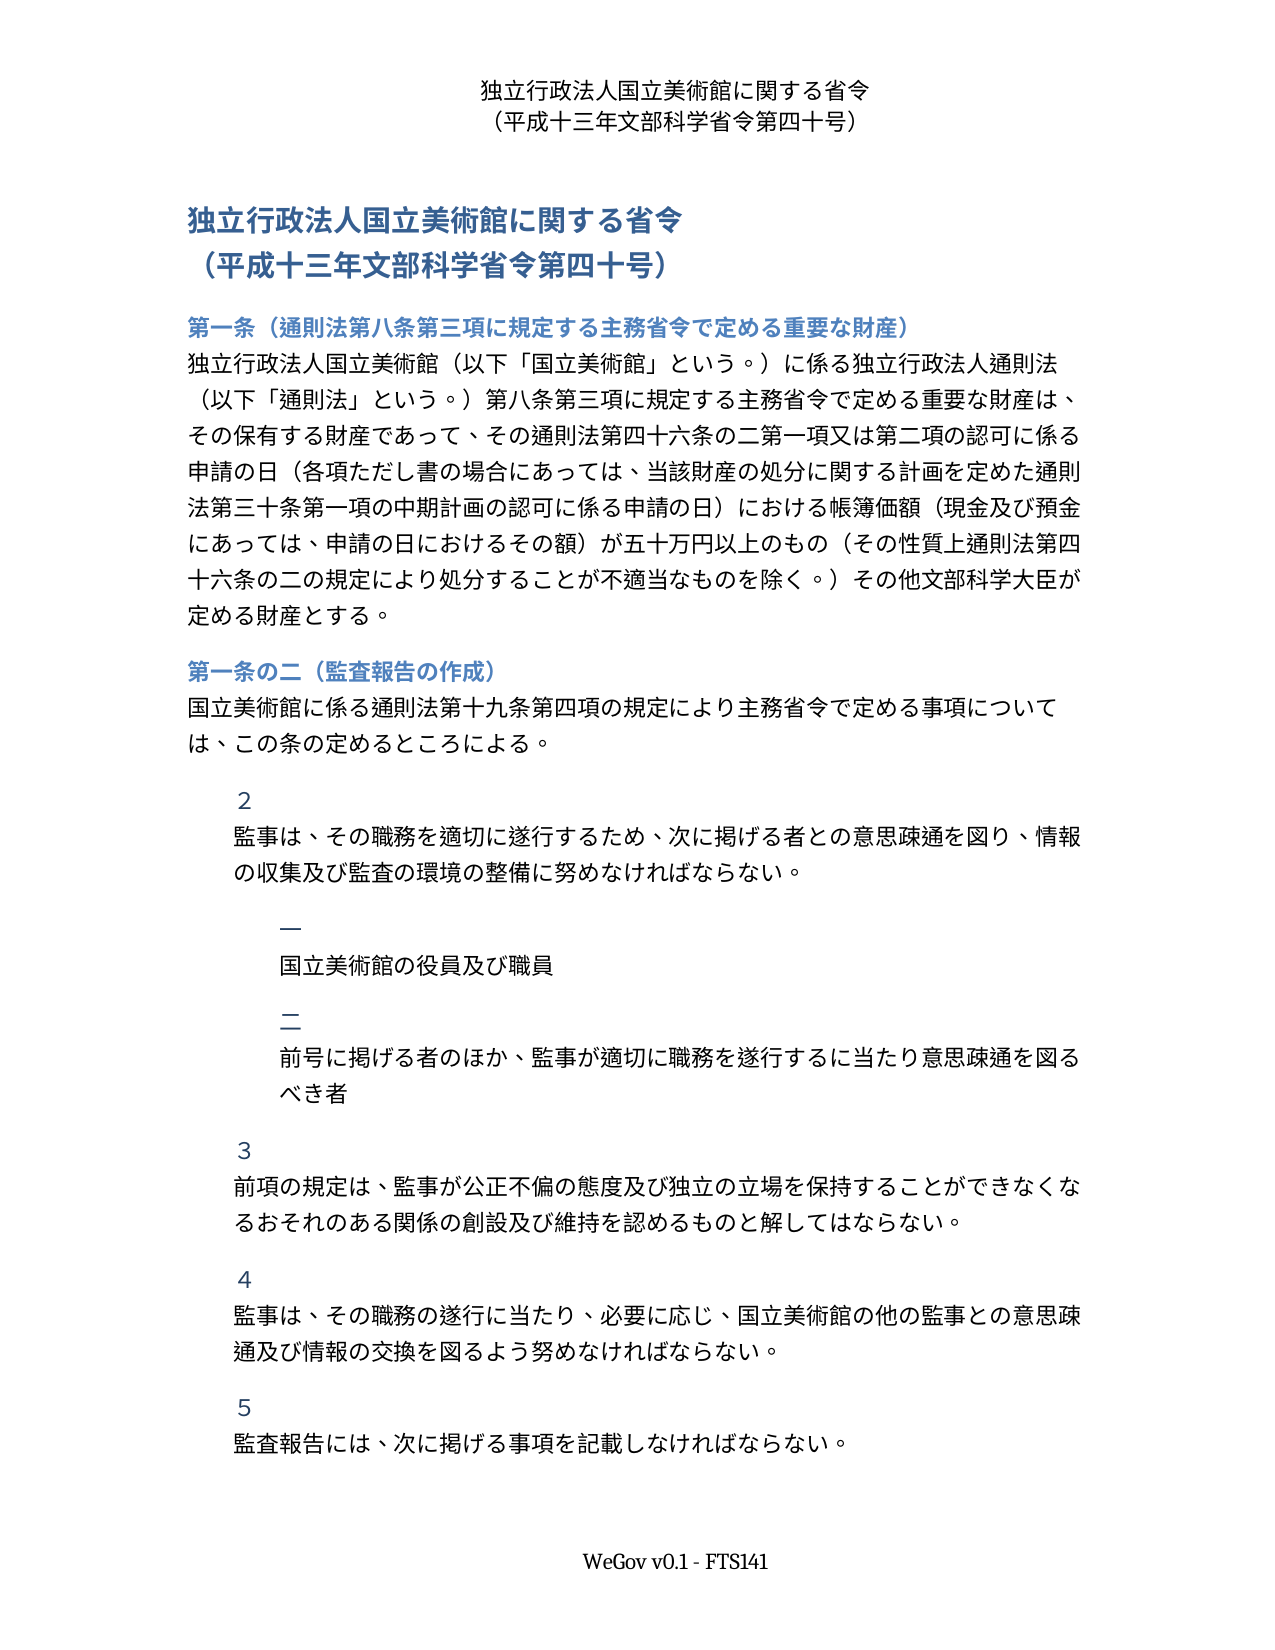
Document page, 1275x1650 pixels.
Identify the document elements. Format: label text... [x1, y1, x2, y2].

subtitle ３ [233, 1135, 1087, 1166]
text 前号に掲げる者のほか、監事が適切に職務を遂行するに当たり意思疎通を図るべき者 [279, 1042, 1087, 1109]
subtitle 独立行政法人国立美術館に関する省令 （平成十三年文部科学省令第四十号） [187, 200, 1087, 285]
text 監事は、その職務の遂行に当たり、必要に応じ、国立美術館の他の監事との意思疎通及び情報の交換を図るよう努めなければならない。 [233, 1299, 1087, 1367]
subtitle 第一条の二（監査報告の作成） [187, 656, 1087, 688]
text 前項の規定は、監事が公正不偏の態度及び独立の立場を保持することができなくなるおそれのある関係の創設及び維持を認めるものと解してはならない。 [233, 1171, 1087, 1238]
subtitle ２ [233, 785, 1087, 816]
text 監事は、その職務を適切に遂行するため、次に掲げる者との意思疎通を図り、情報の収集及び監査の環境の整備に努めなければならない。 [233, 821, 1087, 888]
subtitle 二 [279, 1006, 1087, 1038]
subtitle 一 [279, 914, 1087, 945]
subtitle 第一条（通則法第八条第三項に規定する主務省令で定める重要な財産） [187, 312, 1087, 343]
subtitle ５ [233, 1392, 1087, 1423]
text 国立美術館の役員及び職員 [279, 949, 1087, 981]
subtitle ４ [233, 1264, 1087, 1295]
text 監査報告には、次に掲げる事項を記載しなければならない。 [233, 1428, 1087, 1459]
text 国立美術館に係る通則法第十九条第四項の規定により主務省令で定める事項については、この条の定めるところによる。 [187, 692, 1087, 759]
text 独立行政法人国立美術館（以下「国立美術館」という。）に係る独立行政法人通則法（以下「通則法」という。）第八条第三項に規定する主務省令で定める重要な財産は、その保有する財産であって、その通則法第四十六条の二第一項又は第二項の認可に係る申請の日（各項ただし書の場合にあっては、当該財産の処分に関する計画を定めた通則法第三十条第一項の中期計画の認可に係る申請の日）における帳簿価額（現金及び預金にあっては、申請の日におけるその額）が五十万円以上のもの（その性質上通則法第四十六条の二の規定により処分することが不適当なものを除く。）その他文部科学大臣が定める財産とする。 [187, 348, 1087, 631]
